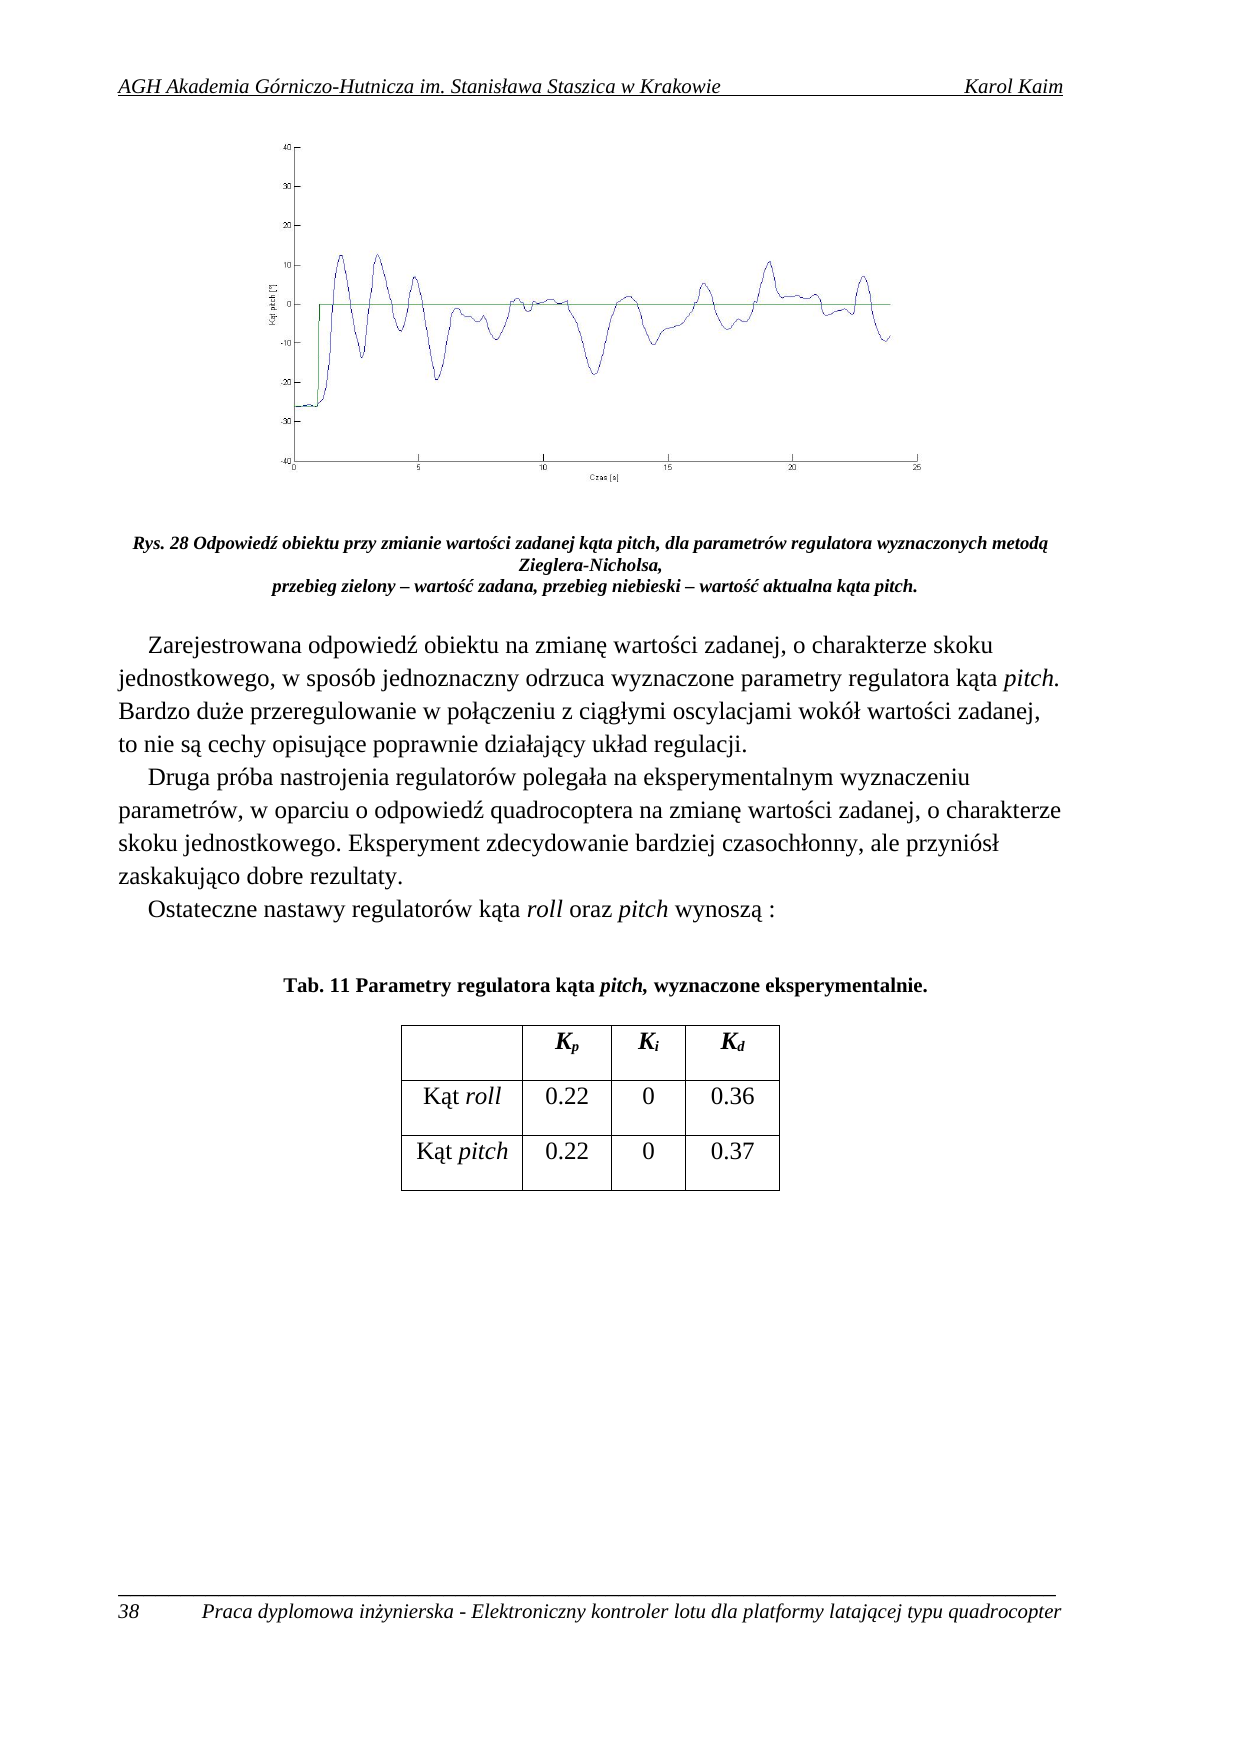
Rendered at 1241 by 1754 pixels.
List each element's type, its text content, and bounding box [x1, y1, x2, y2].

text Tab. 11 Parametry regulatora kąta pitch, wyznaczone eksperymentalnie. [118, 972, 1063, 997]
list Ostateczne nastawy regulatorów kąta roll oraz pitch wynoszą : [118, 894, 1063, 923]
table_header [402, 1026, 522, 1080]
table_header Kd [686, 1026, 779, 1080]
table_cell 0.37 [686, 1136, 779, 1189]
table_header Ki [612, 1026, 685, 1080]
picture [189, 118, 993, 503]
table_cell Kąt roll [402, 1081, 522, 1135]
table_cell 0.22 [523, 1081, 611, 1135]
table_header Kp [523, 1026, 611, 1080]
table_cell 0.22 [523, 1136, 611, 1189]
table_cell Kąt pitch [402, 1136, 522, 1189]
text przebieg zielony – wartość zadana, przebieg niebieski – wartość aktualna kąta pitch. [118, 575, 1063, 597]
table_cell 0.36 [686, 1081, 779, 1135]
text Rys. 28 Odpowiedź obiektu przy zmianie wartości zadanej kąta pitch, dla parametrów regulatora wyznaczonych metodą Zieglera-Nicholsa, [118, 532, 1063, 575]
list Druga próba nastrojenia regulatorów polegała na eksperymentalnym wyznaczeniu parametrów, w oparciu o odpowiedź quadrocoptera na zmianę wartości zadanej, o charakterze skoku jednostkowego. Eksperyment zdecydowanie bardziej czasochłonny, ale przyniósł zaskakująco dobre rezultaty. [118, 762, 1063, 890]
table_cell 0 [612, 1081, 685, 1135]
table_cell 0 [612, 1136, 685, 1189]
list Zarejestrowana odpowiedź obiektu na zmianę wartości zadanej, o charakterze skoku jednostkowego, w sposób jednoznaczny odrzuca wyznaczone parametry regulatora kąta pitch. Bardzo duże przeregulowanie w połączeniu z ciągłymi oscylacjami wokół wartości zadanej, to nie są cechy opisujące poprawnie działający układ regulacji. [118, 630, 1063, 758]
